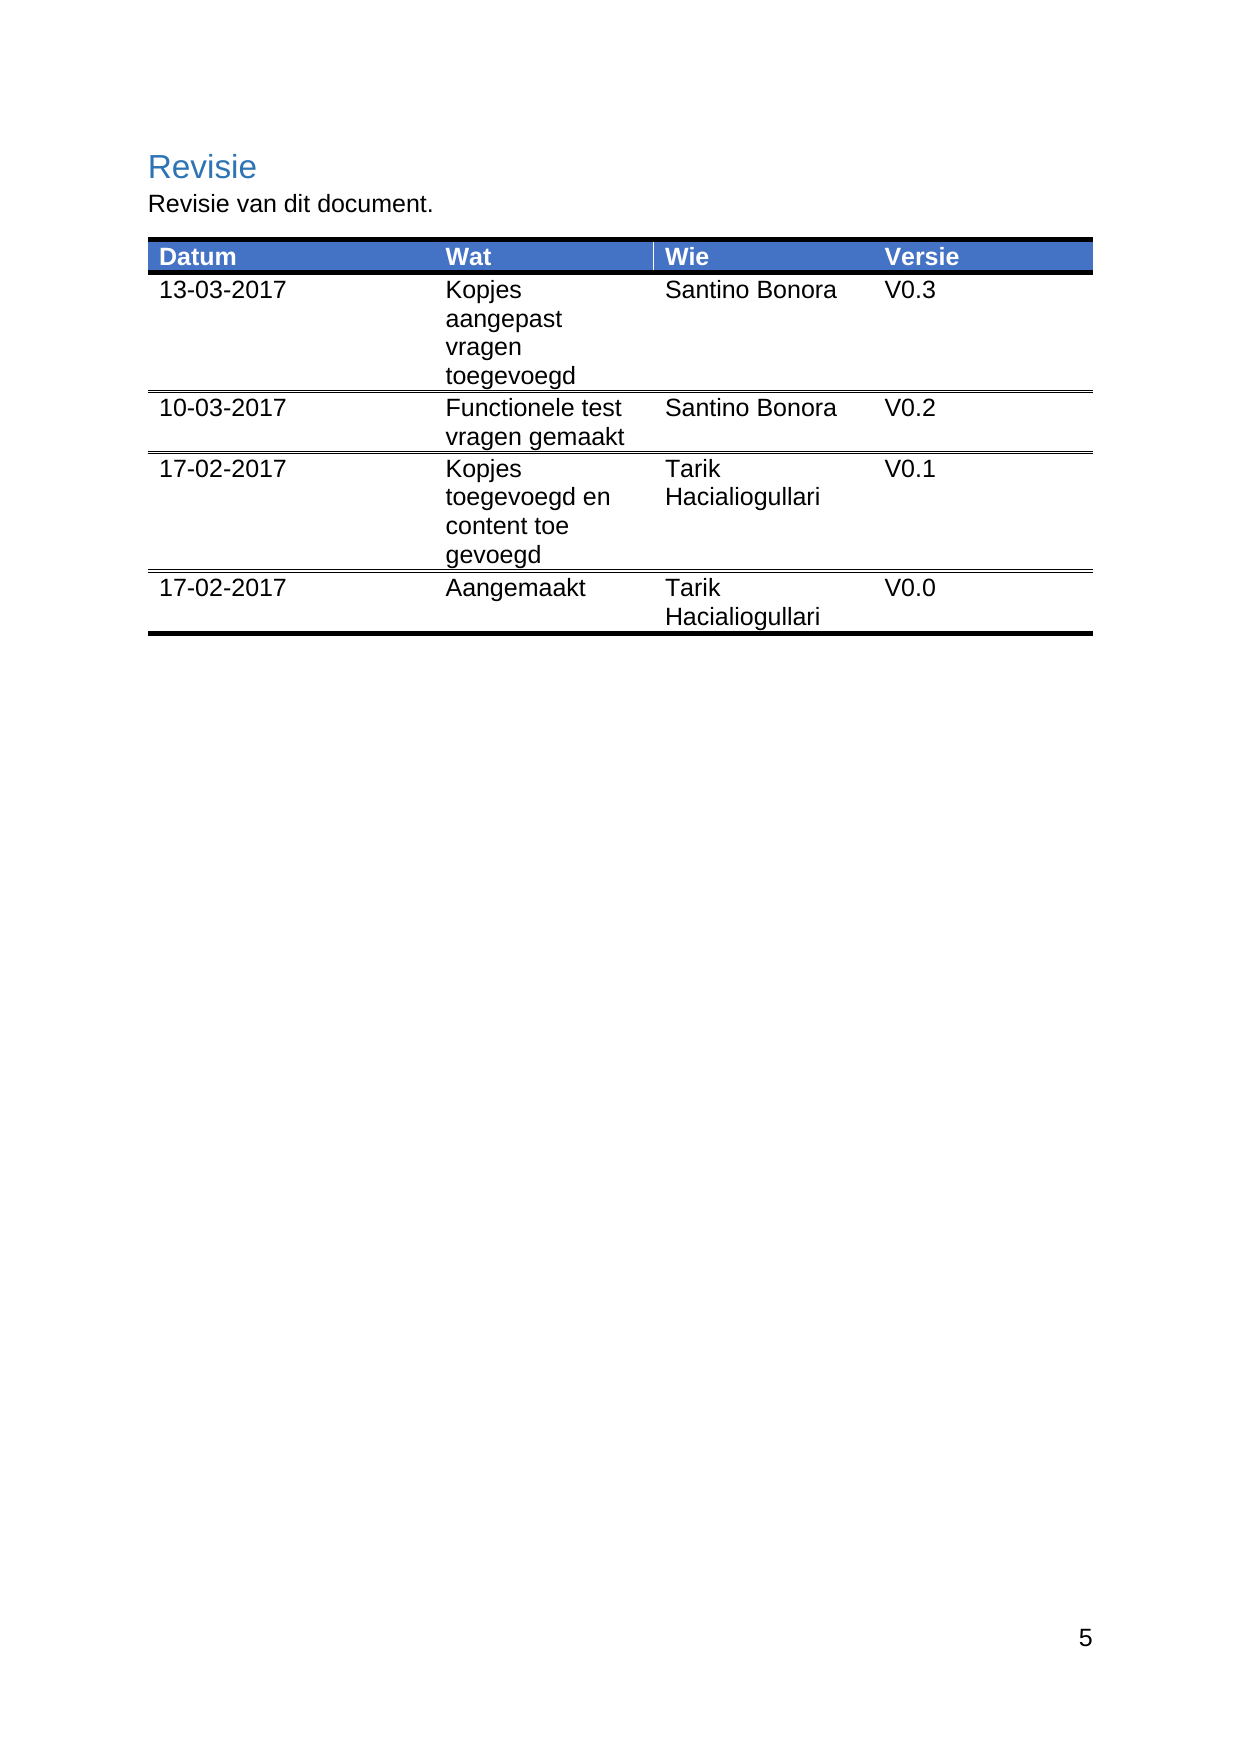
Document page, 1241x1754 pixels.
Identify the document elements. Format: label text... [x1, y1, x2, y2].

text Revisie van dit document. [148, 189, 1093, 218]
table_cell 13-03-2017 [148, 275, 434, 390]
subtitle Revisie [148, 148, 1093, 186]
table_cell Santino Bonora [654, 275, 873, 390]
table_cell V0.1 [873, 454, 1093, 569]
table_cell 17-02-2017 [148, 454, 434, 569]
table_cell V0.0 [873, 573, 1093, 631]
table_cell V0.2 [873, 393, 1093, 451]
table_cell Functionele test vragen gemaakt [434, 393, 653, 451]
table_cell Tarik Hacialiogullari [654, 454, 873, 569]
table_header Wat [434, 242, 653, 270]
table_cell Santino Bonora [654, 393, 873, 451]
table_cell Kopjes aangepast vragen toegevoegd [434, 275, 653, 390]
table_header Datum [148, 242, 434, 270]
table_cell V0.3 [873, 275, 1093, 390]
table_cell Kopjes toegevoegd en content toe gevoegd [434, 454, 653, 569]
table_cell 17-02-2017 [148, 573, 434, 631]
table_cell 10-03-2017 [148, 393, 434, 451]
table_cell Tarik Hacialiogullari [654, 573, 873, 631]
table_cell Aangemaakt [434, 573, 653, 631]
table_header Versie [873, 242, 1093, 270]
table_header Wie [654, 242, 873, 270]
